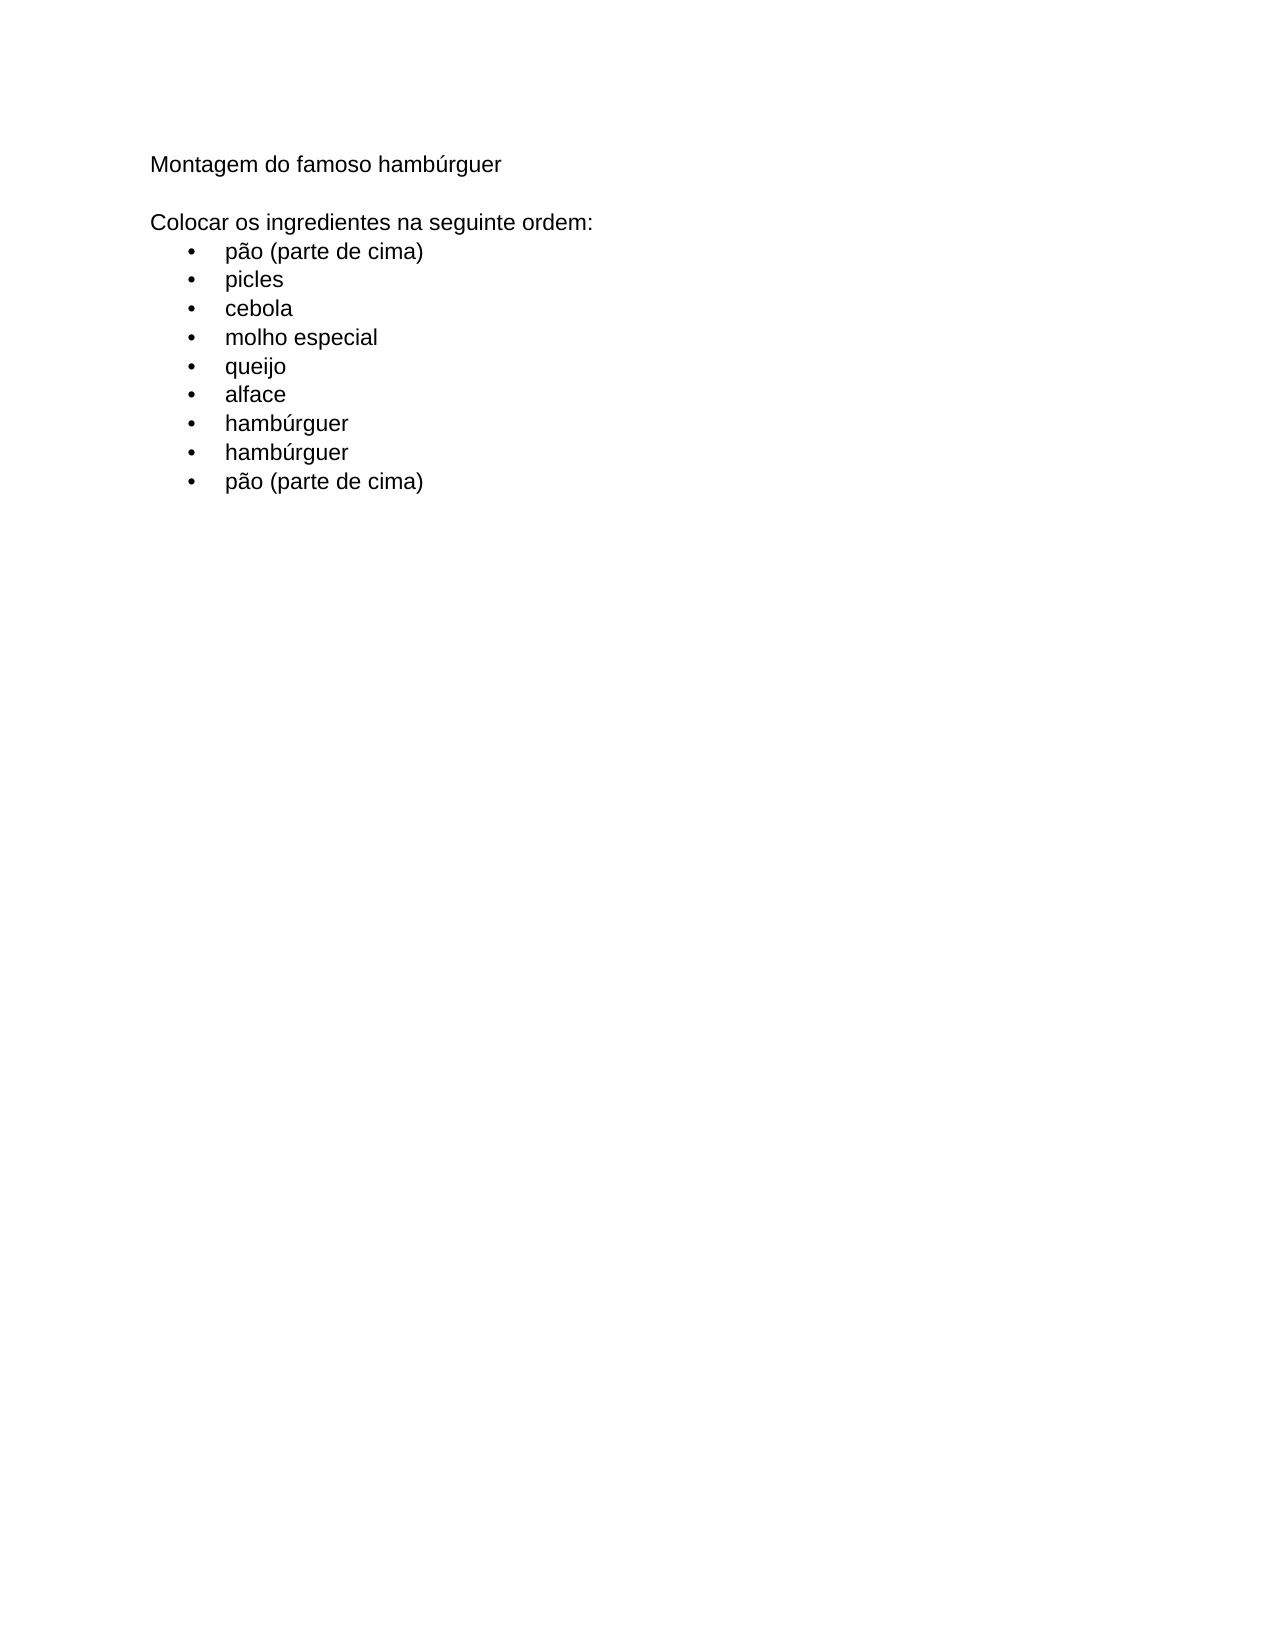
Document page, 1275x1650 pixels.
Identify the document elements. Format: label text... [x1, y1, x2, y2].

list queijo [187, 351, 1125, 380]
list cebola [187, 294, 1125, 322]
list alface [187, 380, 1125, 409]
list pão (parte de cima) [187, 466, 1125, 495]
list hambúrguer [187, 409, 1125, 437]
text Montagem do famoso hambúrguer [150, 150, 1125, 179]
text Colocar os ingredientes na seguinte ordem: [150, 207, 1125, 236]
list picles [187, 265, 1125, 294]
list pão (parte de cima) [187, 236, 1125, 265]
list molho especial [187, 322, 1125, 351]
list hambúrguer [187, 437, 1125, 466]
